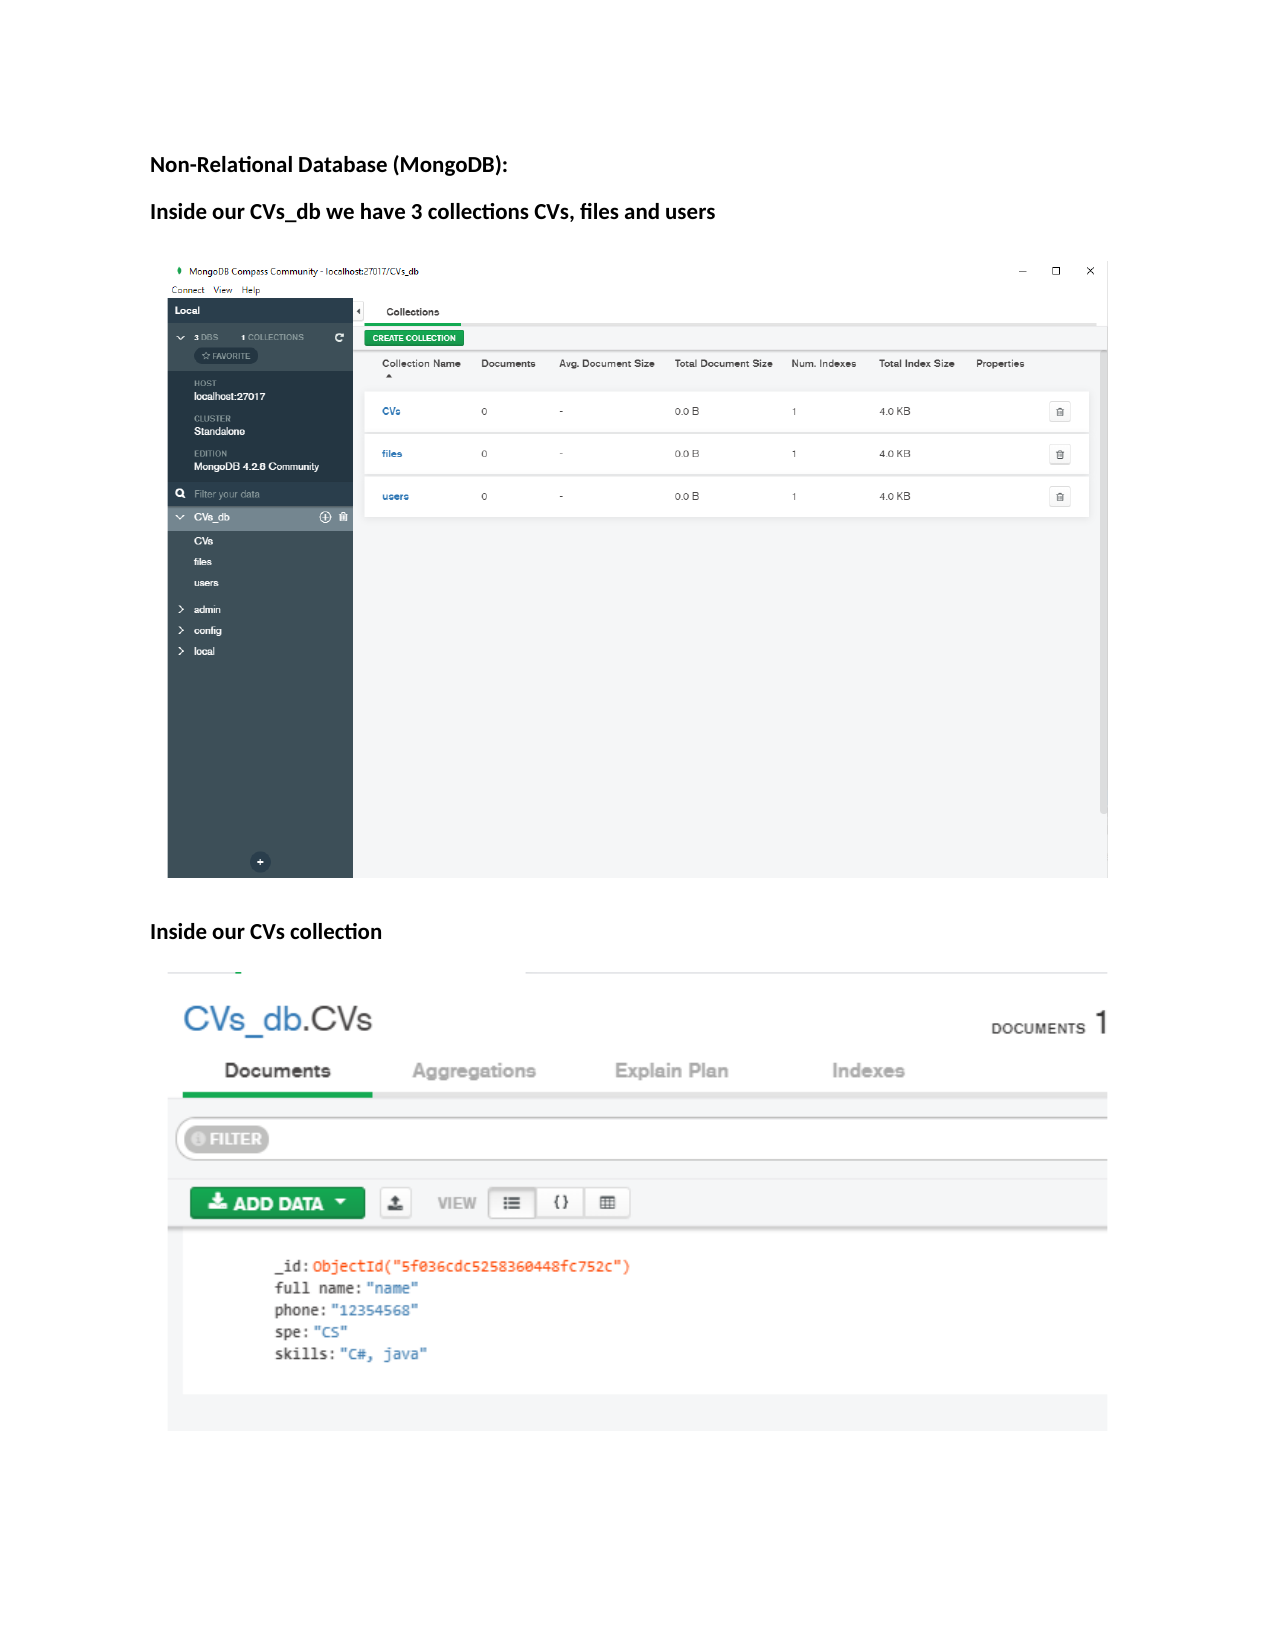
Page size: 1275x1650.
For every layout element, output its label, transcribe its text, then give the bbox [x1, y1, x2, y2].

picture [167, 261, 1108, 878]
picture [167, 972, 1108, 1431]
text Inside our CVs_db we have 3 collections CVs, files and users [150, 197, 1125, 225]
text Non-Relational Database (MongoDB): [150, 150, 1125, 178]
